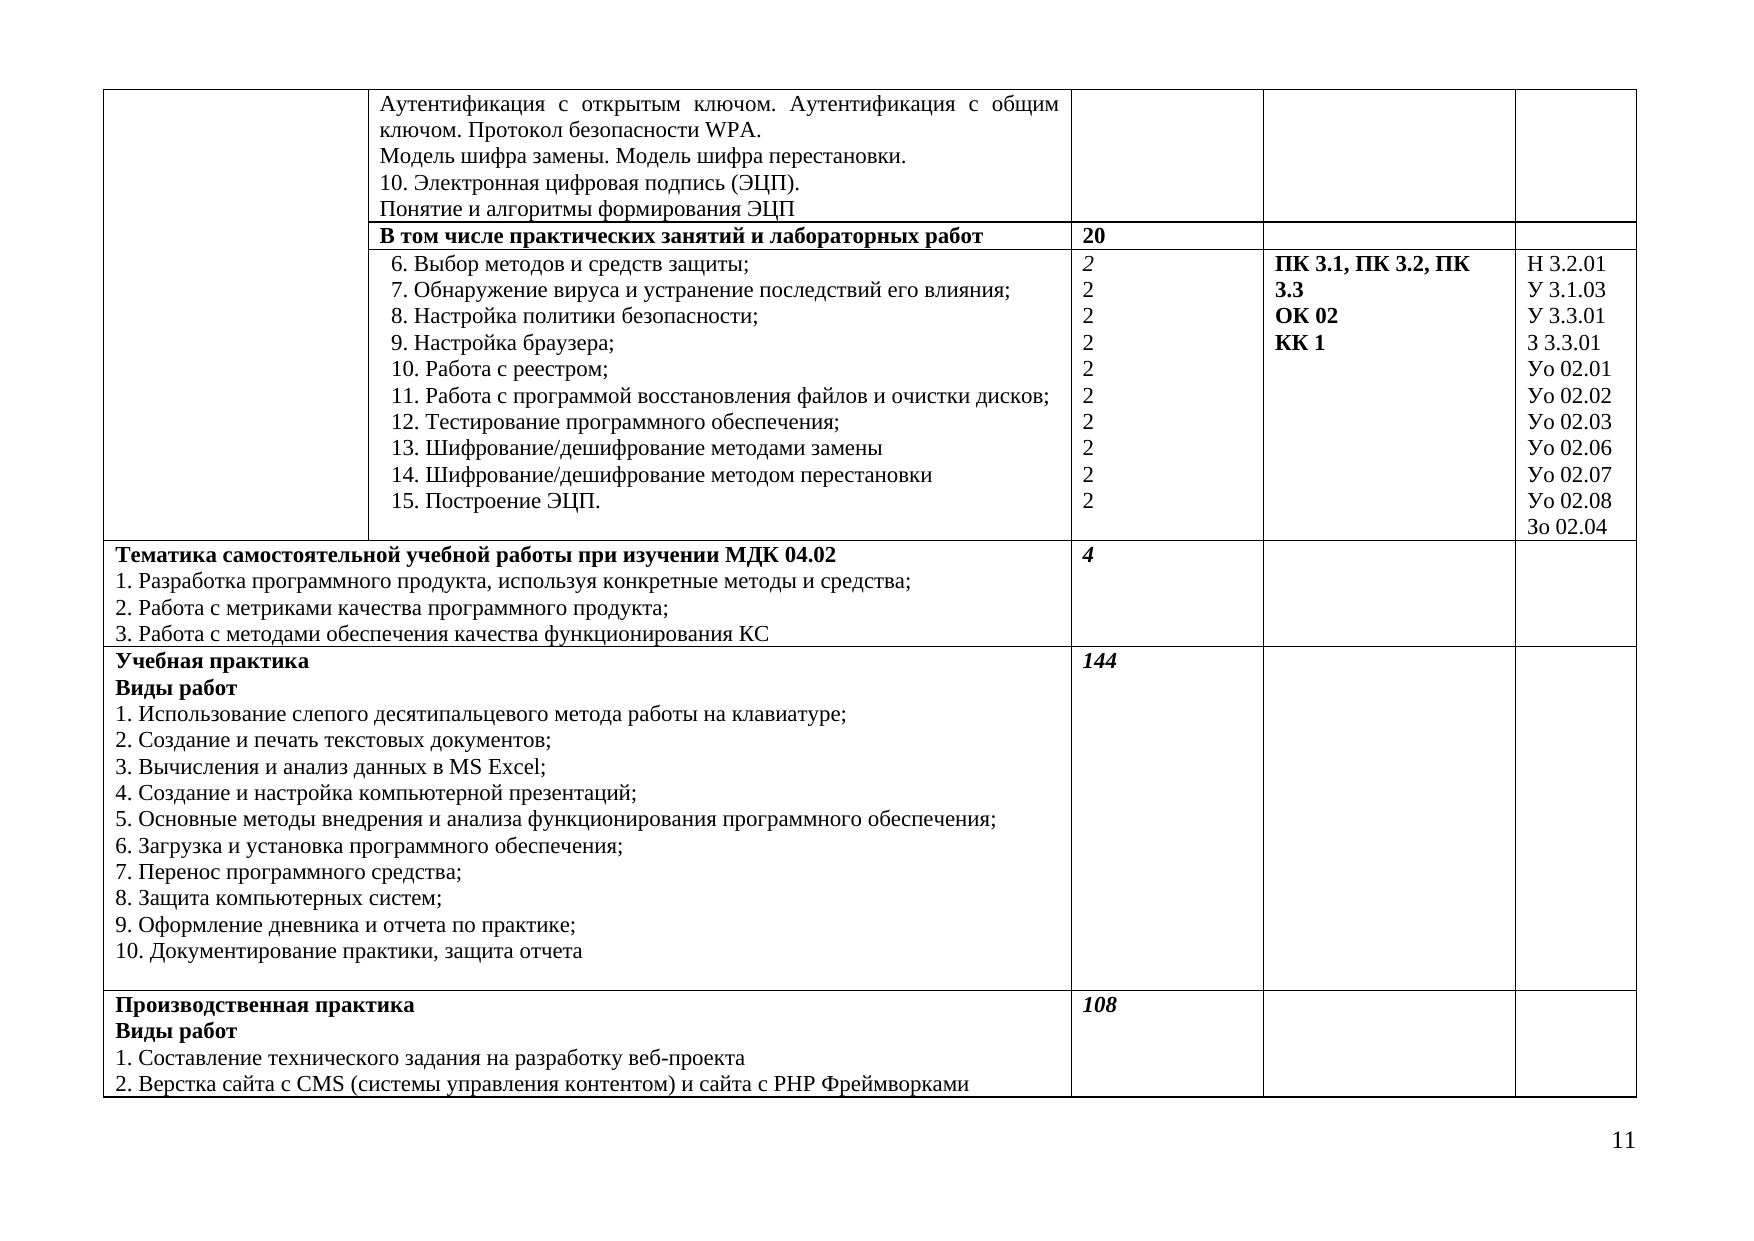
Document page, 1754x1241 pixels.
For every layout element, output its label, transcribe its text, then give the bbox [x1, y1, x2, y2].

table_cell 20 [1072, 223, 1263, 249]
table_cell [1516, 223, 1636, 249]
table_cell [1264, 541, 1515, 646]
table_cell [1264, 223, 1515, 249]
table_cell 2 2 2 2 2 2 2 2 2 2 [1072, 250, 1263, 540]
table_cell ПК 3.1, ПК 3.2, ПК 3.3 ОК 02 КК 1 [1264, 250, 1515, 540]
table_cell [1516, 647, 1636, 990]
table_cell [1516, 541, 1636, 646]
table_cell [1264, 90, 1515, 221]
table_cell Н 3.2.01 У 3.1.03 У 3.3.01 З 3.3.01 Уо 02.01 Уо 02.02 Уо 02.03 Уо 02.06 Уо 02.07 Уо 02.08 Зо 02.04 [1516, 250, 1636, 540]
table_cell [1516, 991, 1636, 1096]
table_cell 6. Выбор методов и средств защиты; 7. Обнаружение вируса и устранение последствий его влияния; 8. Настройка политики безопасности; 9. Настройка браузера; 10. Работа с реестром; 11. Работа с программой восстановления файлов и очистки дисков; 12. Тестирование программного обеспечения; 13. Шифрование/дешифрование методами замены 14. Шифрование/дешифрование методом перестановки 15. Построение ЭЦП. [369, 250, 1071, 540]
table_cell В том числе практических занятий и лабораторных работ [369, 223, 1071, 249]
table_cell Тематика самостоятельной учебной работы при изучении МДК 04.02 1. Разработка программного продукта, используя конкретные методы и средства; 2. Работа с метриками качества программного продукта; 3. Работа с методами обеспечения качества функционирования КС [104, 541, 1071, 646]
table_cell [1264, 991, 1515, 1096]
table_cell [1516, 90, 1636, 221]
table_cell 108 [1072, 991, 1263, 1096]
table_cell Учебная практика Виды работ 1. Использование слепого десятипальцевого метода работы на клавиатуре; 2. Создание и печать текстовых документов; 3. Вычисления и анализ данных в MS Excel; 4. Создание и настройка компьютерной презентаций; 5. Основные методы внедрения и анализа функционирования программного обеспечения; 6. Загрузка и установка программного обеспечения; 7. Перенос программного средства; 8. Защита компьютерных систем; 9. Оформление дневника и отчета по практике; 10. Документирование практики, защита отчета [104, 647, 1071, 990]
table_cell 144 [1072, 647, 1263, 990]
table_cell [104, 991, 1071, 1096]
table_cell 4 [1072, 541, 1263, 646]
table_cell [369, 90, 1071, 221]
table_cell [1264, 647, 1515, 990]
